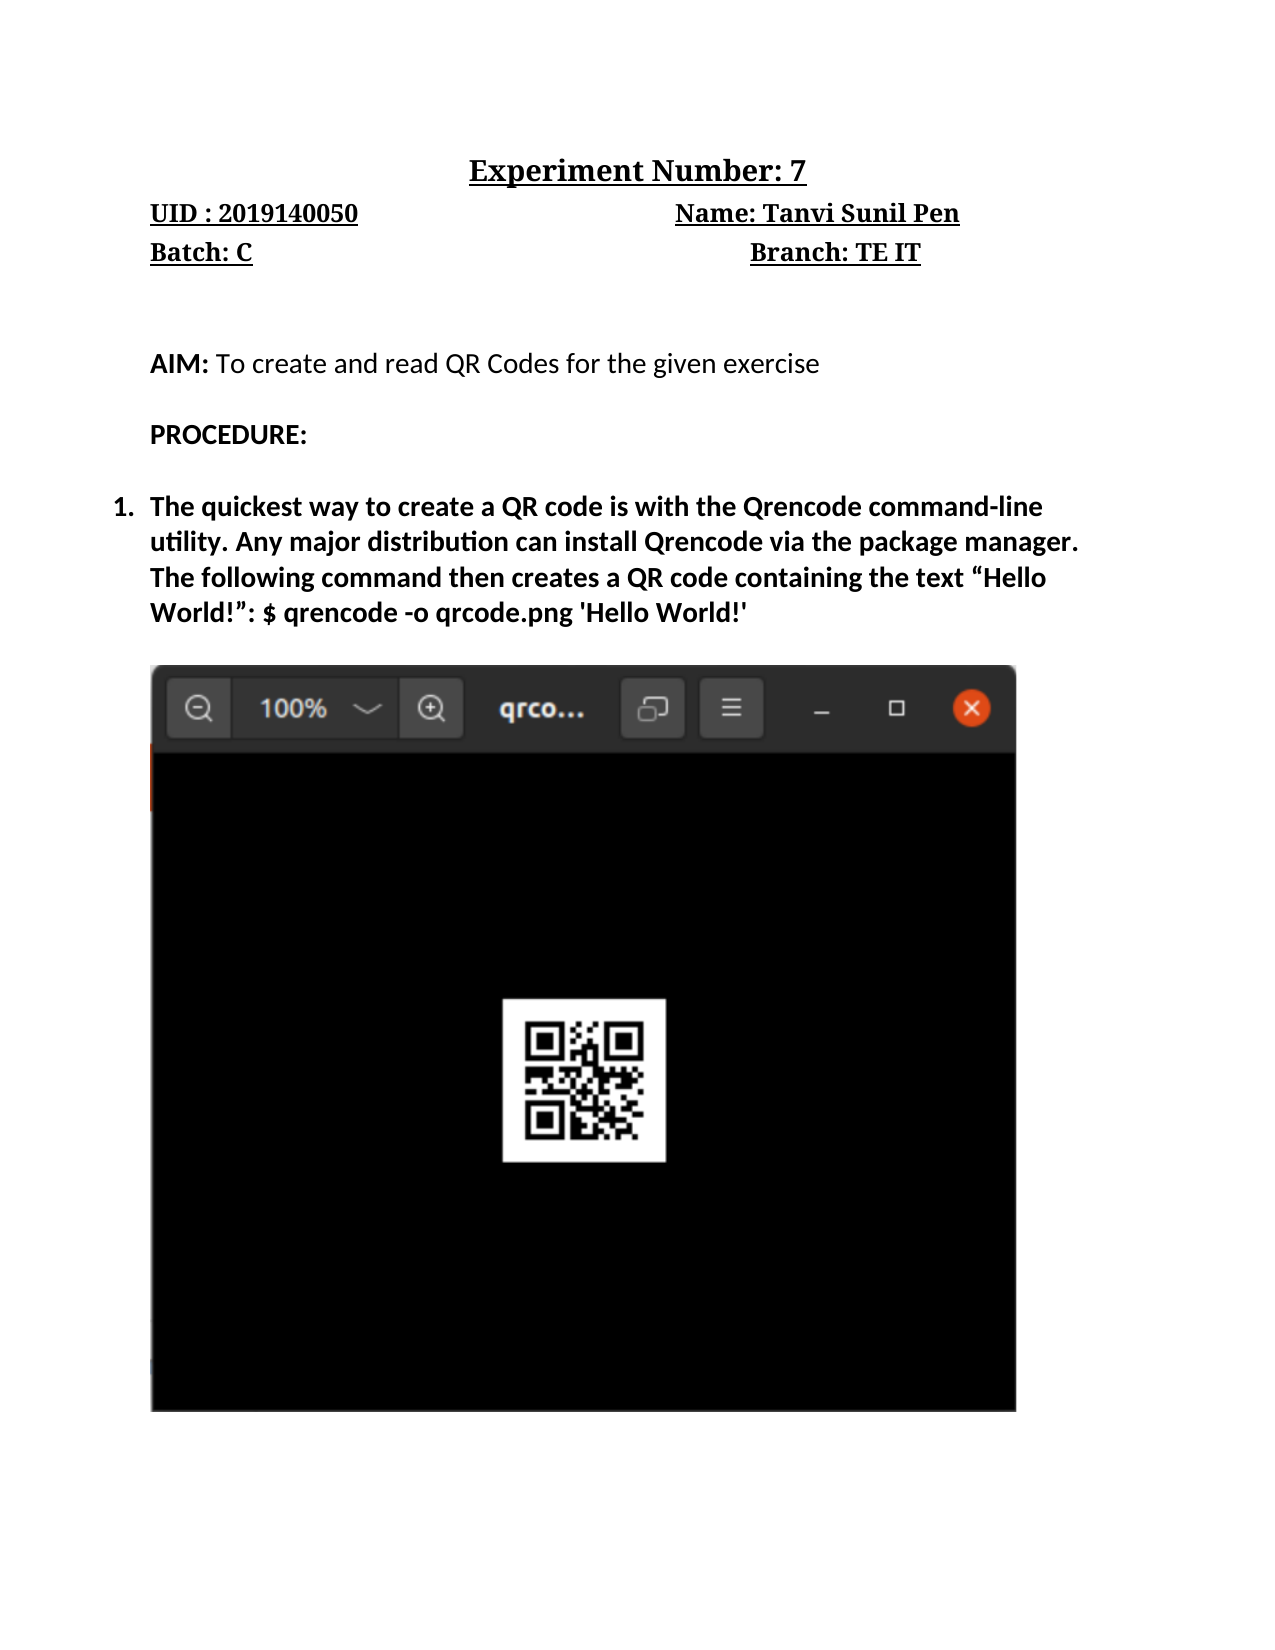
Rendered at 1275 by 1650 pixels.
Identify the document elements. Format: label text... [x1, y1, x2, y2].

text UID : 2019140050 Name: Tanvi Sunil Pen [150, 196, 1125, 230]
text AIM: To create and read QR Codes for the given exercise [150, 345, 1125, 381]
list The quickest way to create a QR code is with the Qrencode command-line utility. Any major distribution can install Qrencode via the package manager. The following command then creates a QR code containing the text “Hello World!”: $ qrencode -o qrcode.png 'Hello World!' [112, 488, 1125, 630]
text Batch: C Branch: TE IT [150, 235, 1125, 269]
text PROCEDURE: [150, 416, 1125, 452]
picture [150, 665, 1017, 1412]
text Experiment Number: 7 [150, 150, 1125, 190]
